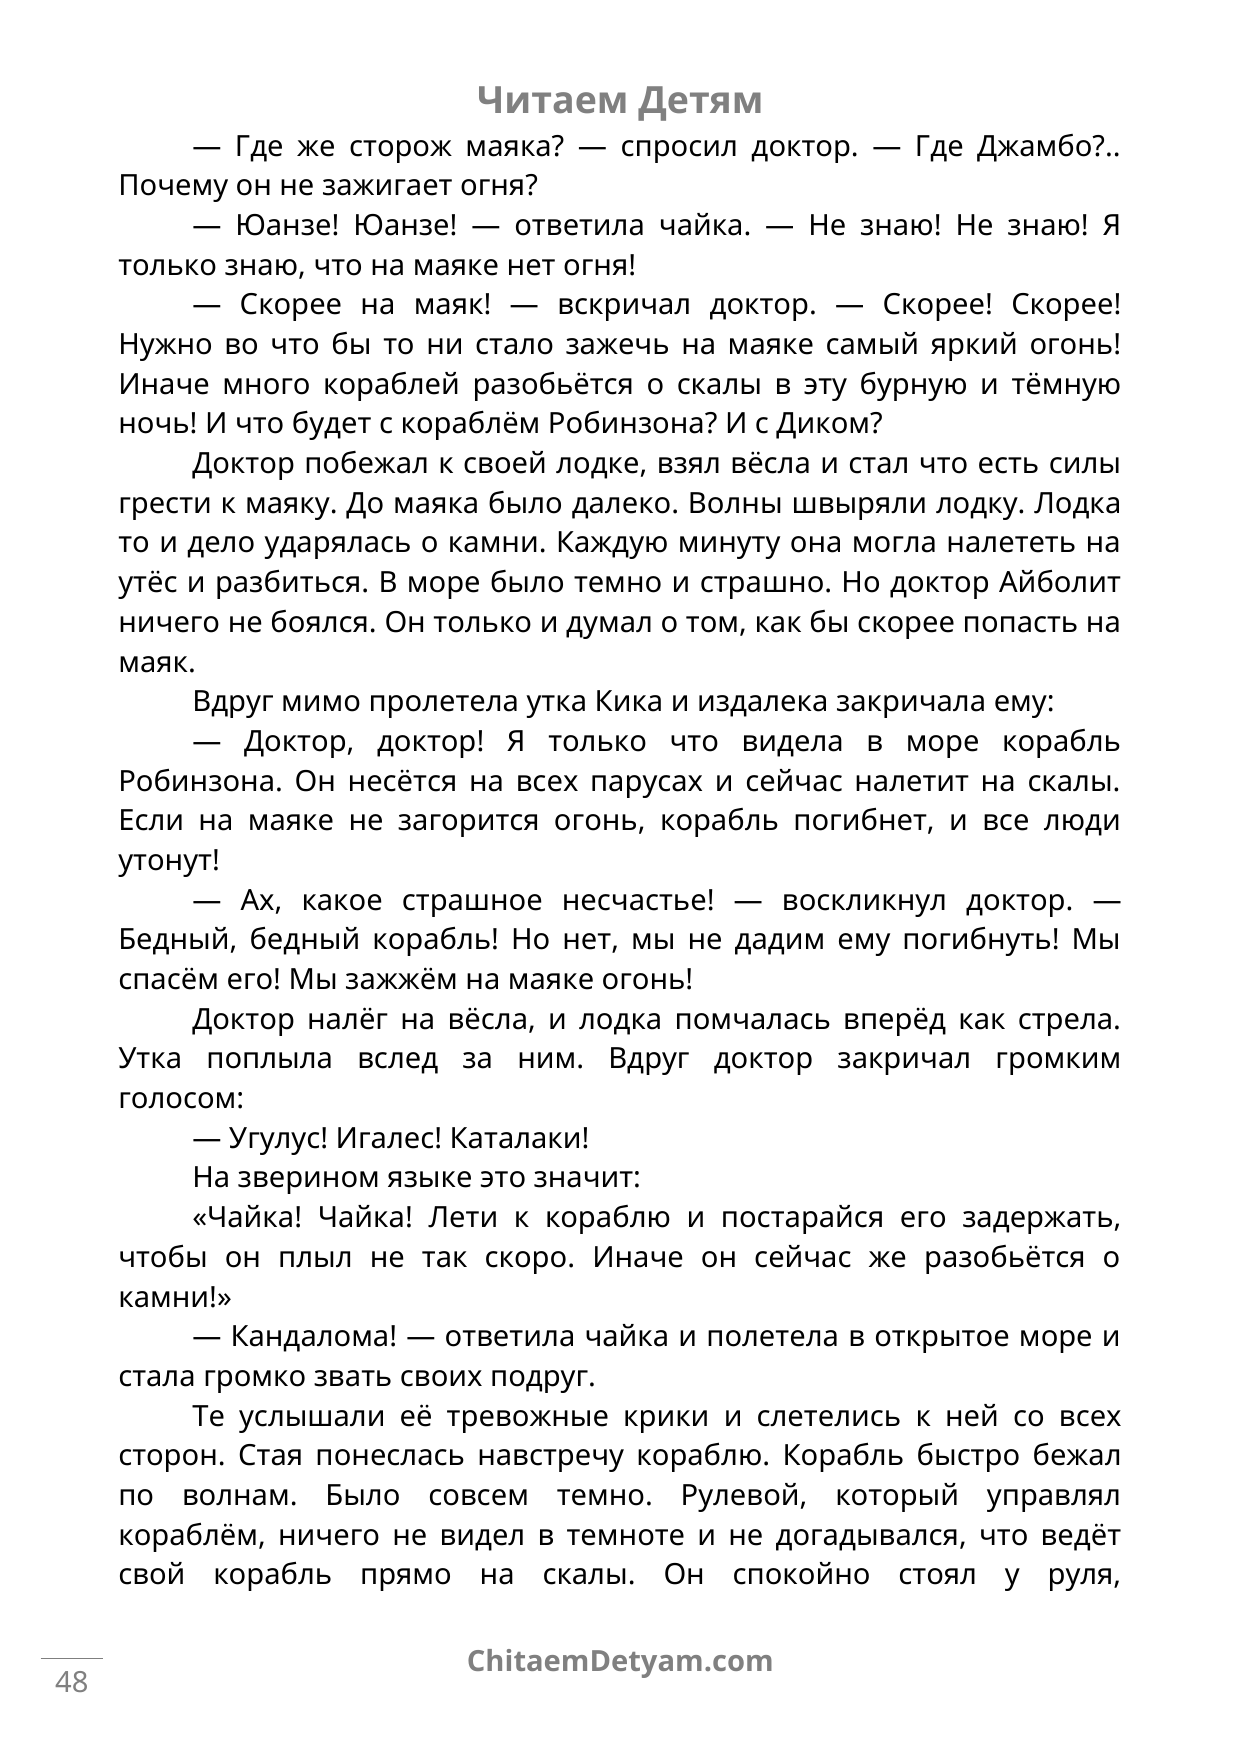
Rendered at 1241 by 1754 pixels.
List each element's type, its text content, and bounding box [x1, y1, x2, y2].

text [118, 1395, 1122, 1593]
text Доктор побежал к своей лодке, взял вёсла и стал что есть силы грести к маяку. До маяка было далеко. Волны швыряли лодку. Лодка то и дело ударялась о камни. Каждую минуту она могла налететь на утёс и разбиться. В море было темно и страшно. Но доктор Айболит ничего не боялся. Он только и думал о том, как бы скорее попасть на маяк. [118, 442, 1122, 681]
text — Скорее на маяк! — вскричал доктор. — Скорее! Скорее! Нужно во что бы то ни стало зажечь на маяке самый яркий огонь! Иначе много кораблей разобьётся о скалы в эту бурную и тёмную ночь! И что будет с кораблём Робинзона? И с Диком? [118, 284, 1122, 442]
text — Ах, какое страшное несчастье! — воскликнул доктор. — Бедный, бедный корабль! Но нет, мы не дадим ему погибнуть! Мы спасём его! Мы зажжём на маяке огонь! [118, 879, 1122, 998]
text — Угулус! Игалес! Каталаки! [118, 1117, 1122, 1157]
text — Кандалома! — ответила чайка и полетела в открытое море и стала громко звать своих подруг. [118, 1316, 1122, 1395]
text — Юанзе! Юанзе! — ответила чайка. — Не знаю! Не знаю! Я только знаю, что на маяке нет огня! [118, 204, 1122, 284]
text «Чайка! Чайка! Лети к кораблю и постарайся его задержать, чтобы он плыл не так скоро. Иначе он сейчас же разобьётся о камни!» [118, 1196, 1122, 1316]
text На зверином языке это значит: [118, 1157, 1122, 1196]
text Вдруг мимо пролетела утка Кика и издалека закричала ему: [118, 681, 1122, 720]
text — Где же сторож маяка? — спросил доктор. — Где Джамбо?.. Почему он не зажигает огня? [118, 125, 1122, 204]
text Доктор налёг на вёсла, и лодка помчалась вперёд как стрела. Утка поплыла вслед за ним. Вдруг доктор закричал громким голосом: [118, 998, 1122, 1117]
text — Доктор, доктор! Я только что видела в море корабль Робинзона. Он несётся на всех парусах и сейчас налетит на скалы. Если на маяке не загорится огонь, корабль погибнет, и все люди утонут! [118, 720, 1122, 879]
